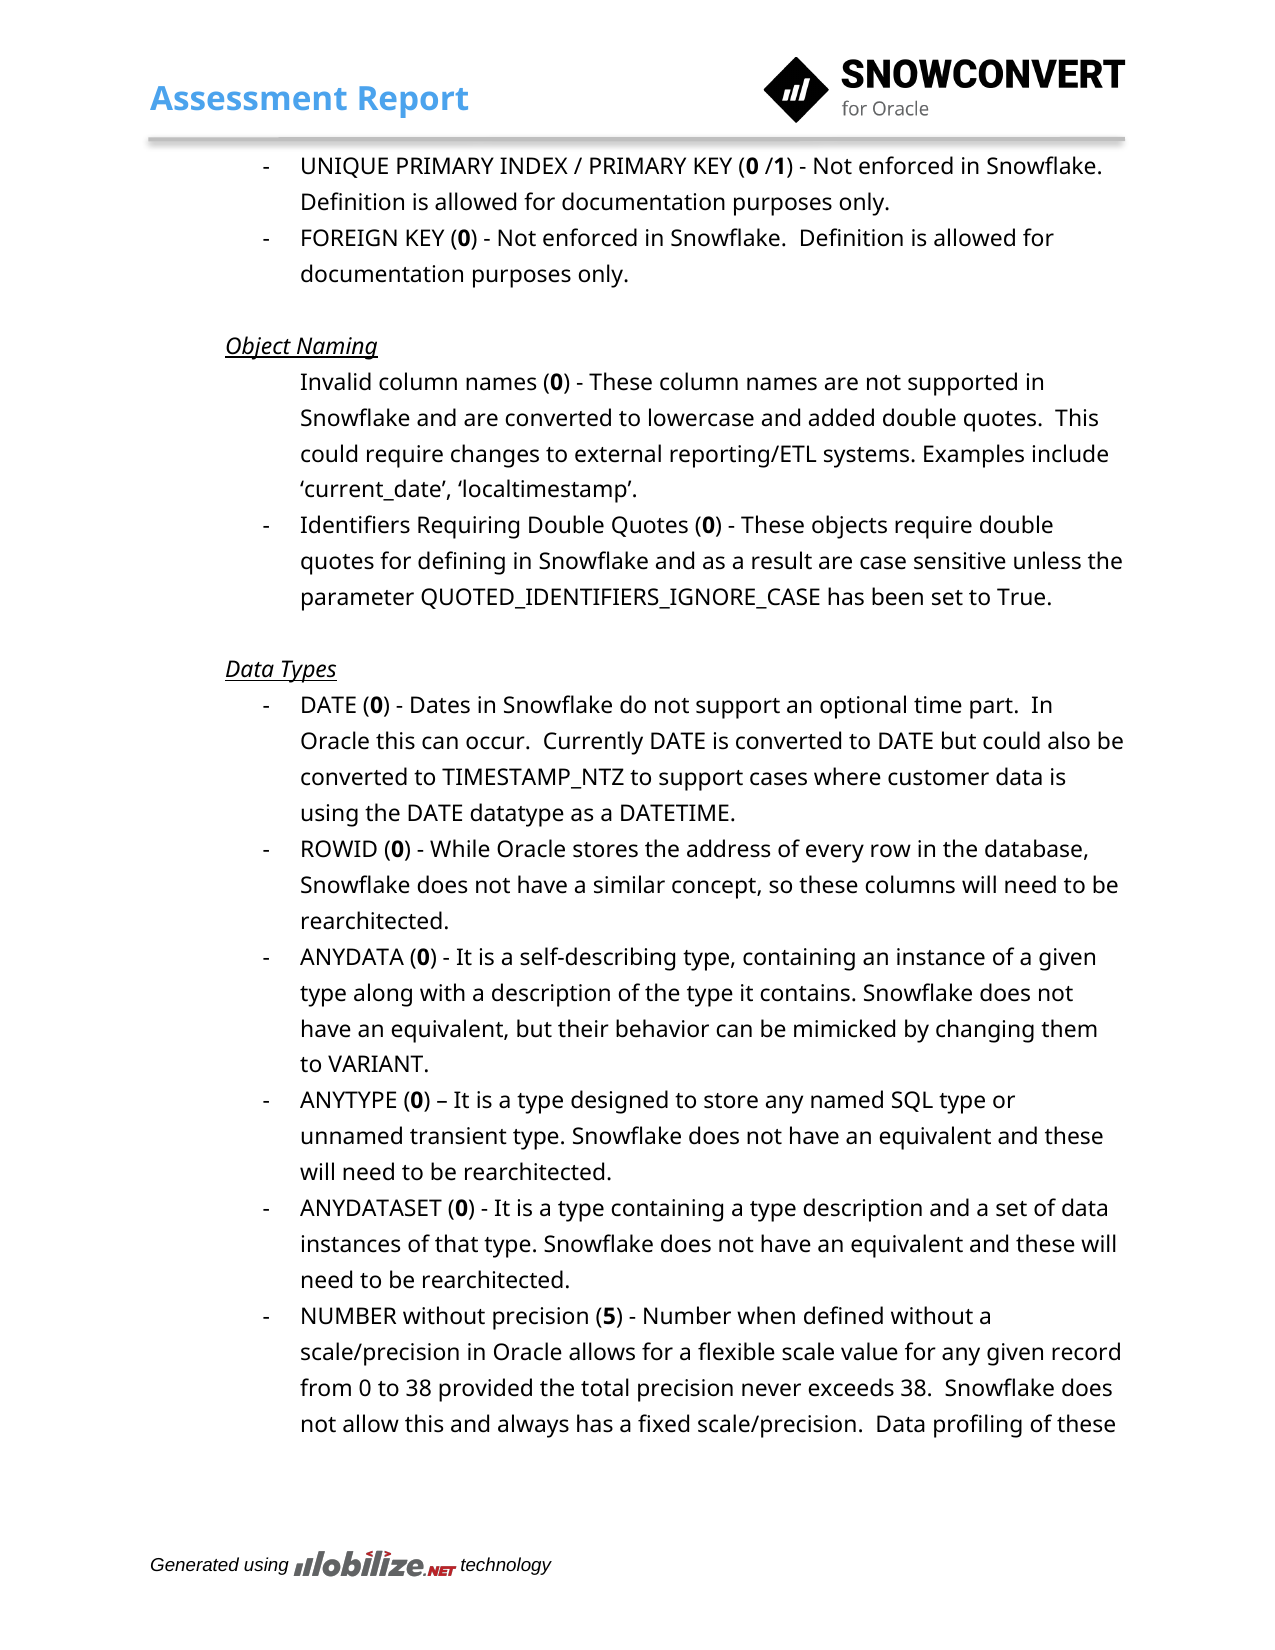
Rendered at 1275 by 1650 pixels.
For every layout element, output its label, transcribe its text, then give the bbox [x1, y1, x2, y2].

list FOREIGN KEY (0) - Not enforced in Snowflake. Definition is allowed for documentation purposes only. [262, 222, 1125, 289]
list Identifiers Requiring Double Quotes (0) - These objects require double quotes for defining in Snowflake and as a result are case sensitive unless the parameter QUOTED_IDENTIFIERS_IGNORE_CASE has been set to True. [262, 509, 1125, 612]
list ANYTYPE (0) – It is a type designed to store any named SQL type or unnamed transient type. Snowflake does not have an equivalent and these will need to be rearchitected. [262, 1084, 1125, 1187]
text Invalid column names (0) - These column names are not supported in Snowflake and are converted to lowercase and added double quotes. This could require changes to external reporting/ETL systems. Examples include ‘current_date’, ‘localtimestamp’. [300, 366, 1125, 505]
list ROWID (0) - While Oracle stores the address of every row in the database, Snowflake does not have a similar concept, so these columns will need to be rearchitected. [262, 833, 1125, 936]
list UNIQUE PRIMARY INDEX / PRIMARY KEY (0 /1) - Not enforced in Snowflake. Definition is allowed for documentation purposes only. [262, 150, 1125, 217]
text Data Types [225, 653, 1125, 684]
list DATE (0) - Dates in Snowflake do not support an optional time part. In Oracle this can occur. Currently DATE is converted to DATE but could also be converted to TIMESTAMP_NTZ to support cases where customer data is using the DATE datatype as a DATETIME. [262, 689, 1125, 828]
picture [271, 1538, 479, 1589]
text Object Naming [150, 330, 1125, 361]
picture [763, 57, 1125, 123]
list ANYDATASET (0) - It is a type containing a type description and a set of data instances of that type. Snowflake does not have an equivalent and these will need to be rearchitected. [262, 1192, 1125, 1295]
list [262, 1300, 1125, 1439]
list ANYDATA (0) - It is a self-describing type, containing an instance of a given type along with a description of the type it contains. Snowflake does not have an equivalent, but their behavior can be mimicked by changing them to VARIANT. [262, 941, 1125, 1080]
